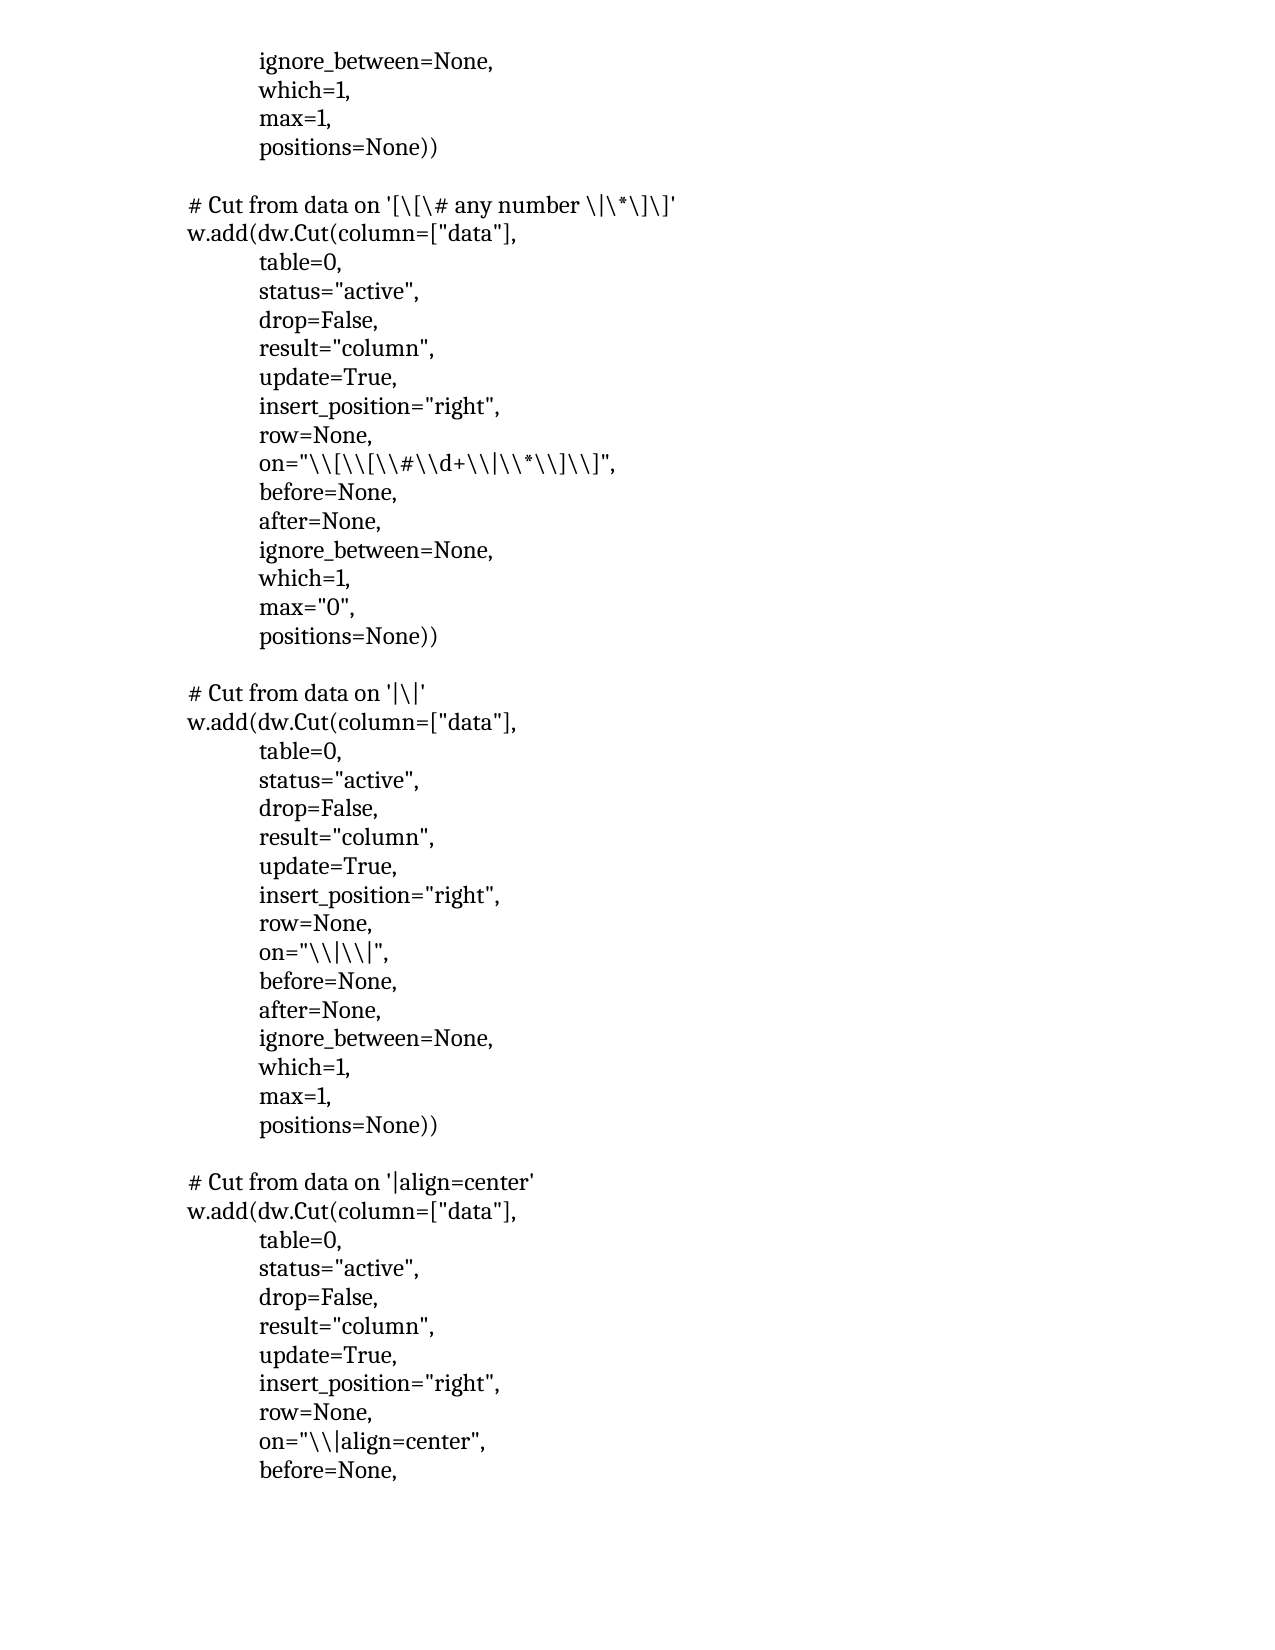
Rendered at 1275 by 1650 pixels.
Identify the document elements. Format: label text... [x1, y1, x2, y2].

text status="active", [187, 766, 1087, 794]
text which=1, [187, 1053, 1087, 1082]
text status="active", [187, 277, 1087, 306]
text after=None, [187, 507, 1087, 536]
text which=1, [187, 564, 1087, 593]
text update=True, [187, 852, 1087, 881]
text before=None, [187, 478, 1087, 507]
text # Cut from data on '|\|' [187, 679, 1087, 708]
text result="column", [187, 823, 1087, 852]
text drop=False, [187, 306, 1087, 334]
text # Cut from data on '[\[\# any number \|\*\]\]' [187, 191, 1087, 219]
text table=0, [187, 737, 1087, 766]
text result="column", [187, 334, 1087, 363]
text update=True, [187, 363, 1087, 392]
text insert_position="right", [187, 1369, 1087, 1398]
text ignore_between=None, [187, 1024, 1087, 1053]
text ignore_between=None, [187, 536, 1087, 564]
text on="\\|\\|", [187, 938, 1087, 967]
text positions=None)) [187, 1111, 1087, 1139]
text w.add(dw.Cut(column=["data"], [187, 1197, 1087, 1226]
text insert_position="right", [187, 392, 1087, 421]
text w.add(dw.Cut(column=["data"], [187, 708, 1087, 737]
text w.add(dw.Cut(column=["data"], [187, 219, 1087, 248]
text status="active", [187, 1254, 1087, 1283]
text after=None, [187, 996, 1087, 1024]
text before=None, [187, 967, 1087, 996]
text positions=None)) [187, 622, 1087, 651]
text on="\\[\\[\\#\\d+\\|\\*\\]\\]", [187, 449, 1087, 478]
text result="column", [187, 1312, 1087, 1341]
text on="\\|align=center", [187, 1427, 1087, 1456]
text max="0", [187, 593, 1087, 622]
text before=None, [187, 1456, 1087, 1484]
text table=0, [187, 248, 1087, 277]
text table=0, [187, 1226, 1087, 1254]
text max=1, [187, 104, 1087, 133]
text which=1, [187, 76, 1087, 104]
text ignore_between=None, [187, 47, 1087, 76]
text update=True, [187, 1341, 1087, 1369]
text insert_position="right", [187, 881, 1087, 909]
text row=None, [187, 421, 1087, 449]
text drop=False, [187, 794, 1087, 823]
text row=None, [187, 909, 1087, 938]
text max=1, [187, 1082, 1087, 1111]
text row=None, [187, 1398, 1087, 1427]
text drop=False, [187, 1283, 1087, 1312]
text positions=None)) [187, 133, 1087, 162]
text # Cut from data on '|align=center' [187, 1168, 1087, 1197]
